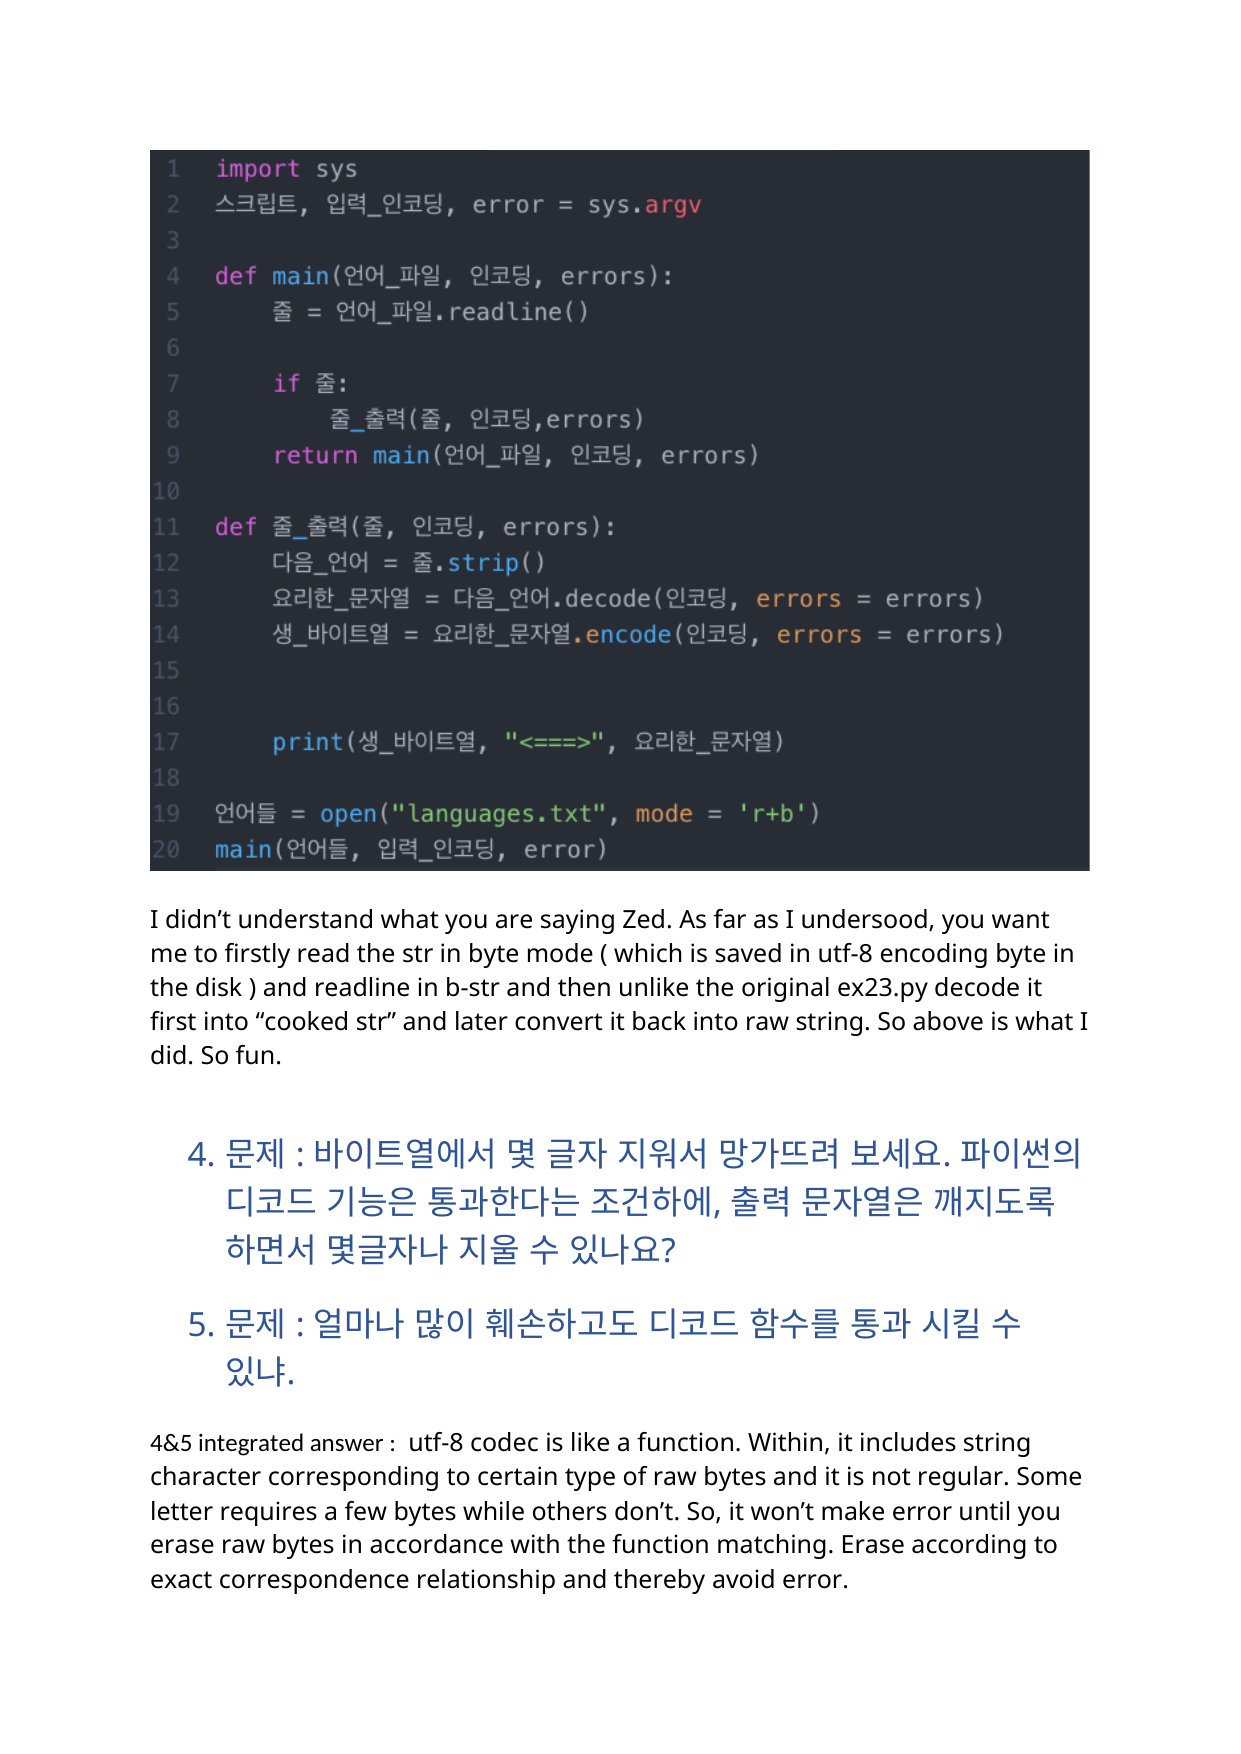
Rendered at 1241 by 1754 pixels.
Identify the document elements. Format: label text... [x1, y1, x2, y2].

text I didn’t understand what you are saying Zed. As far as I undersood, you want me to firstly read the str in byte mode ( which is saved in utf-8 encoding byte in the disk ) and readline in b-str and then unlike the original ex23.py decode it first into “cooked str” and later convert it back into raw string. So above is what I did. So fun. [150, 901, 1090, 1072]
subtitle 문제 : 얼마나 많이 훼손하고도 디코드 함수를 통과 시킬 수 있냐. [187, 1298, 1090, 1394]
picture [150, 150, 1090, 871]
subtitle 문제 : 바이트열에서 몇 글자 지워서 망가뜨려 보세요. 파이썬의 디코드 기능은 통과한다는 조건하에, 출력 문자열은 깨지도록 하면서 몇글자나 지울 수 있나요? [187, 1127, 1090, 1273]
text 4&5 integrated answer : utf-8 codec is like a function. Within, it includes string character corresponding to certain type of raw bytes and it is not regular. Some letter requires a few bytes while others don’t. So, it won’t make error until you erase raw bytes in accordance with the function matching. Erase according to exact correspondence relationship and thereby avoid error. [150, 1425, 1090, 1595]
